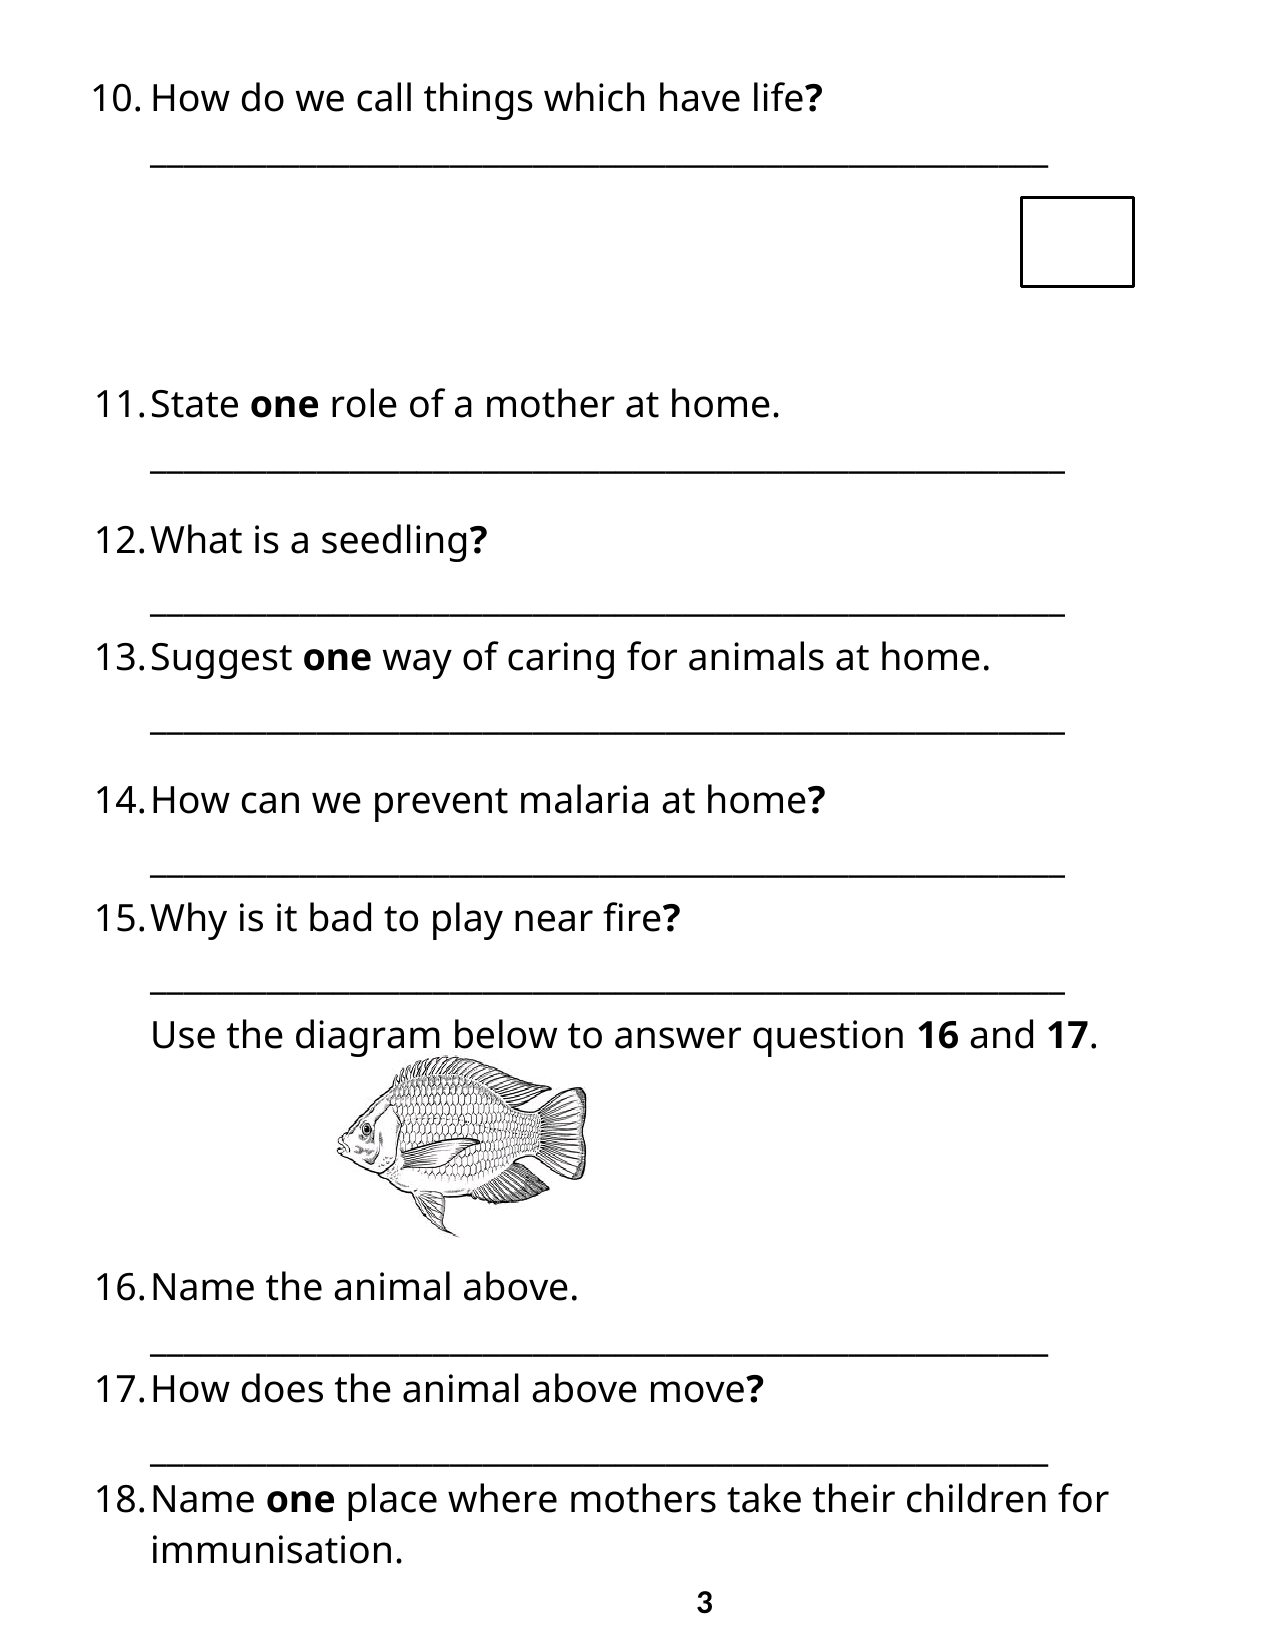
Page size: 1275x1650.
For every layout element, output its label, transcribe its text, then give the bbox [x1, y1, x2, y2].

list _______________________________________________________ [150, 689, 1240, 740]
text _______________________________________________________ [150, 428, 1240, 479]
list Use the diagram below to answer question 16 and 17. [150, 1008, 1240, 1059]
list How does the animal above move? [94, 1363, 1240, 1414]
list State one role of a mother at home. [94, 377, 1240, 428]
list Suggest one way of caring for animals at home. [94, 630, 1240, 681]
list Name one place where mothers take their children for immunisation. [94, 1472, 1240, 1574]
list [150, 1421, 1240, 1472]
list _______________________________________________________ [150, 949, 1240, 1001]
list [150, 122, 1240, 173]
list How do we call things which have life? [90, 71, 1240, 122]
list Name the animal above. [94, 1261, 1240, 1312]
list _______________________________________________________ [150, 832, 1240, 883]
picture [333, 1059, 592, 1242]
text ______________________________________________________ [150, 1312, 1240, 1363]
list How can we prevent malaria at home? [94, 774, 1240, 825]
list _______________________________________________________ [150, 572, 1240, 623]
list What is a seedling? [94, 513, 1240, 564]
list Why is it bad to play near fire? [94, 891, 1240, 942]
